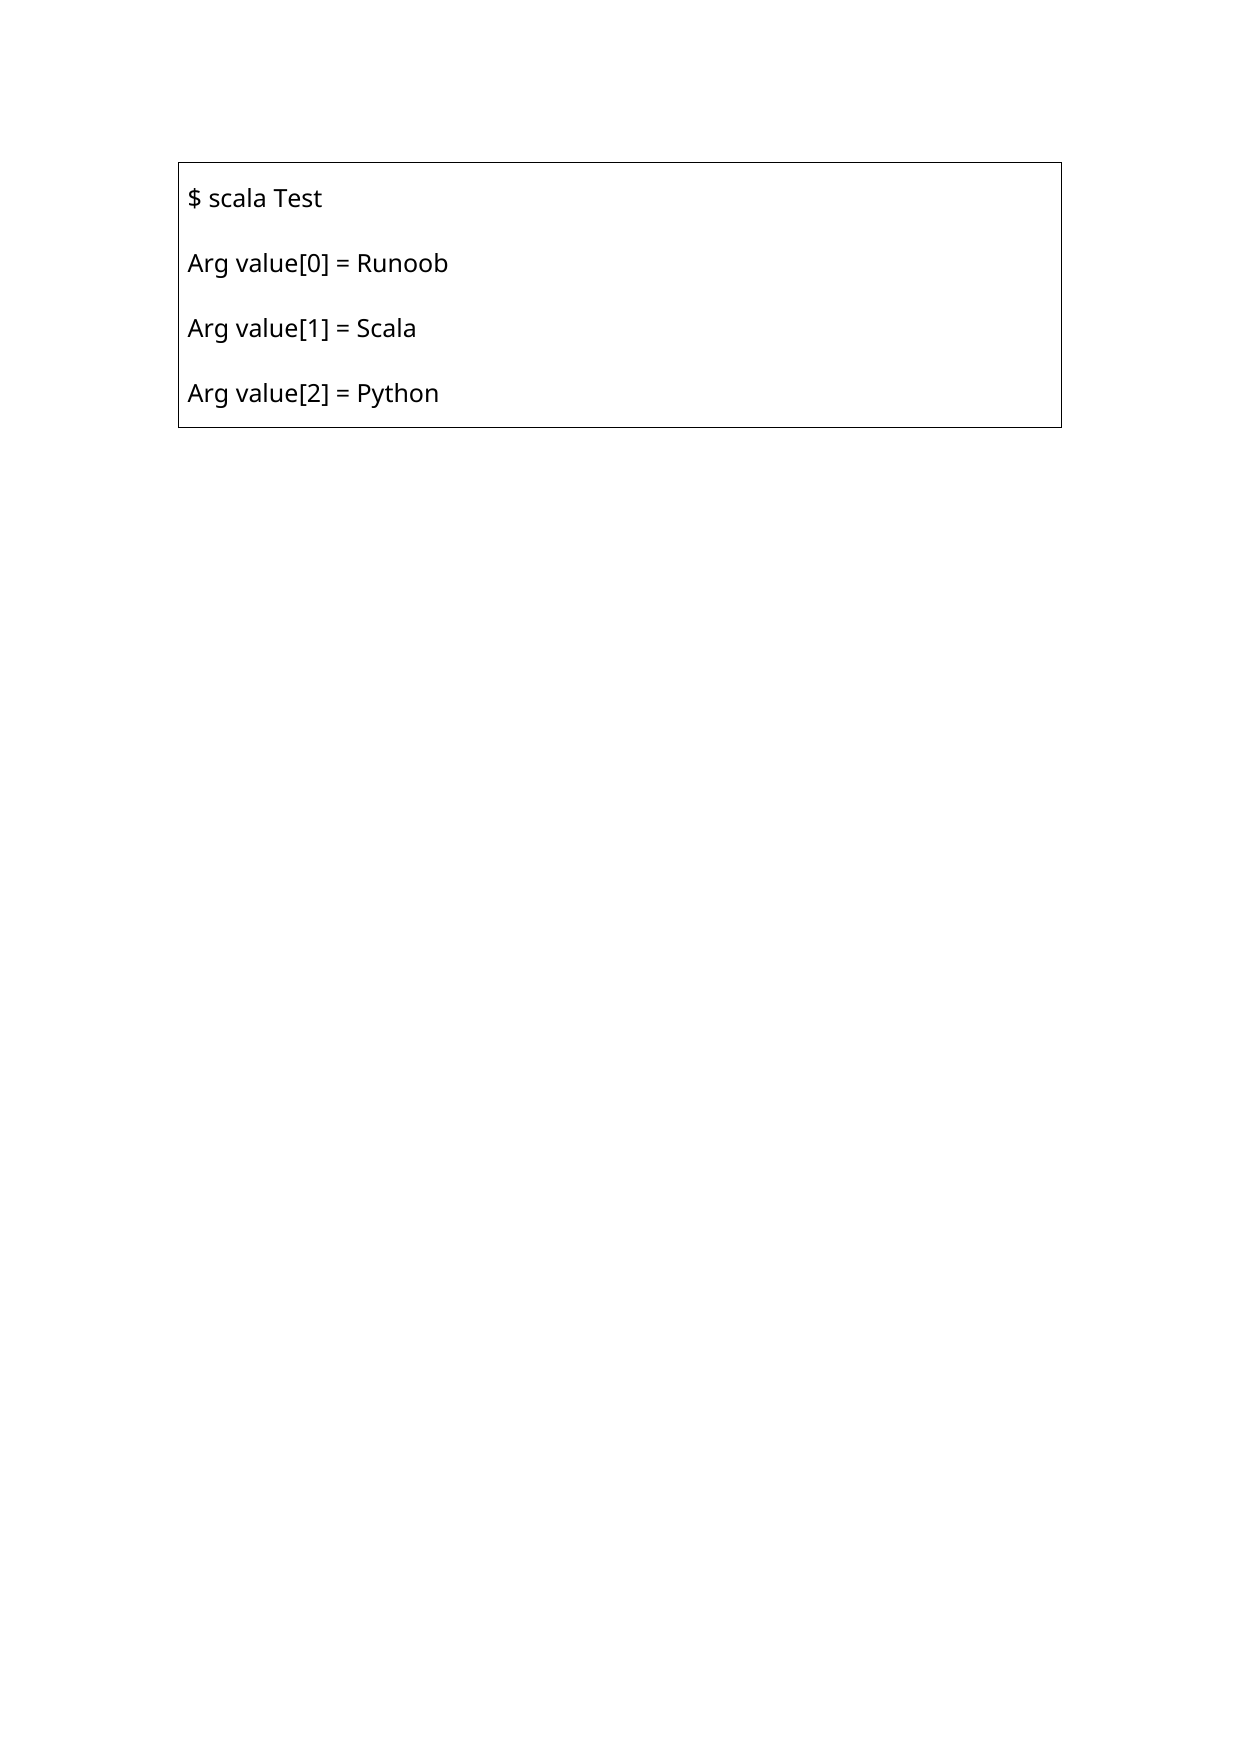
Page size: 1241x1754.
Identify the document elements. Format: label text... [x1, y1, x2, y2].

text Arg value[1] = Scala [187, 295, 1053, 357]
text Arg value[0] = Runoob [187, 230, 1053, 295]
text $ scala Test [179, 163, 1061, 230]
text Arg value[2] = Python [179, 357, 1061, 427]
